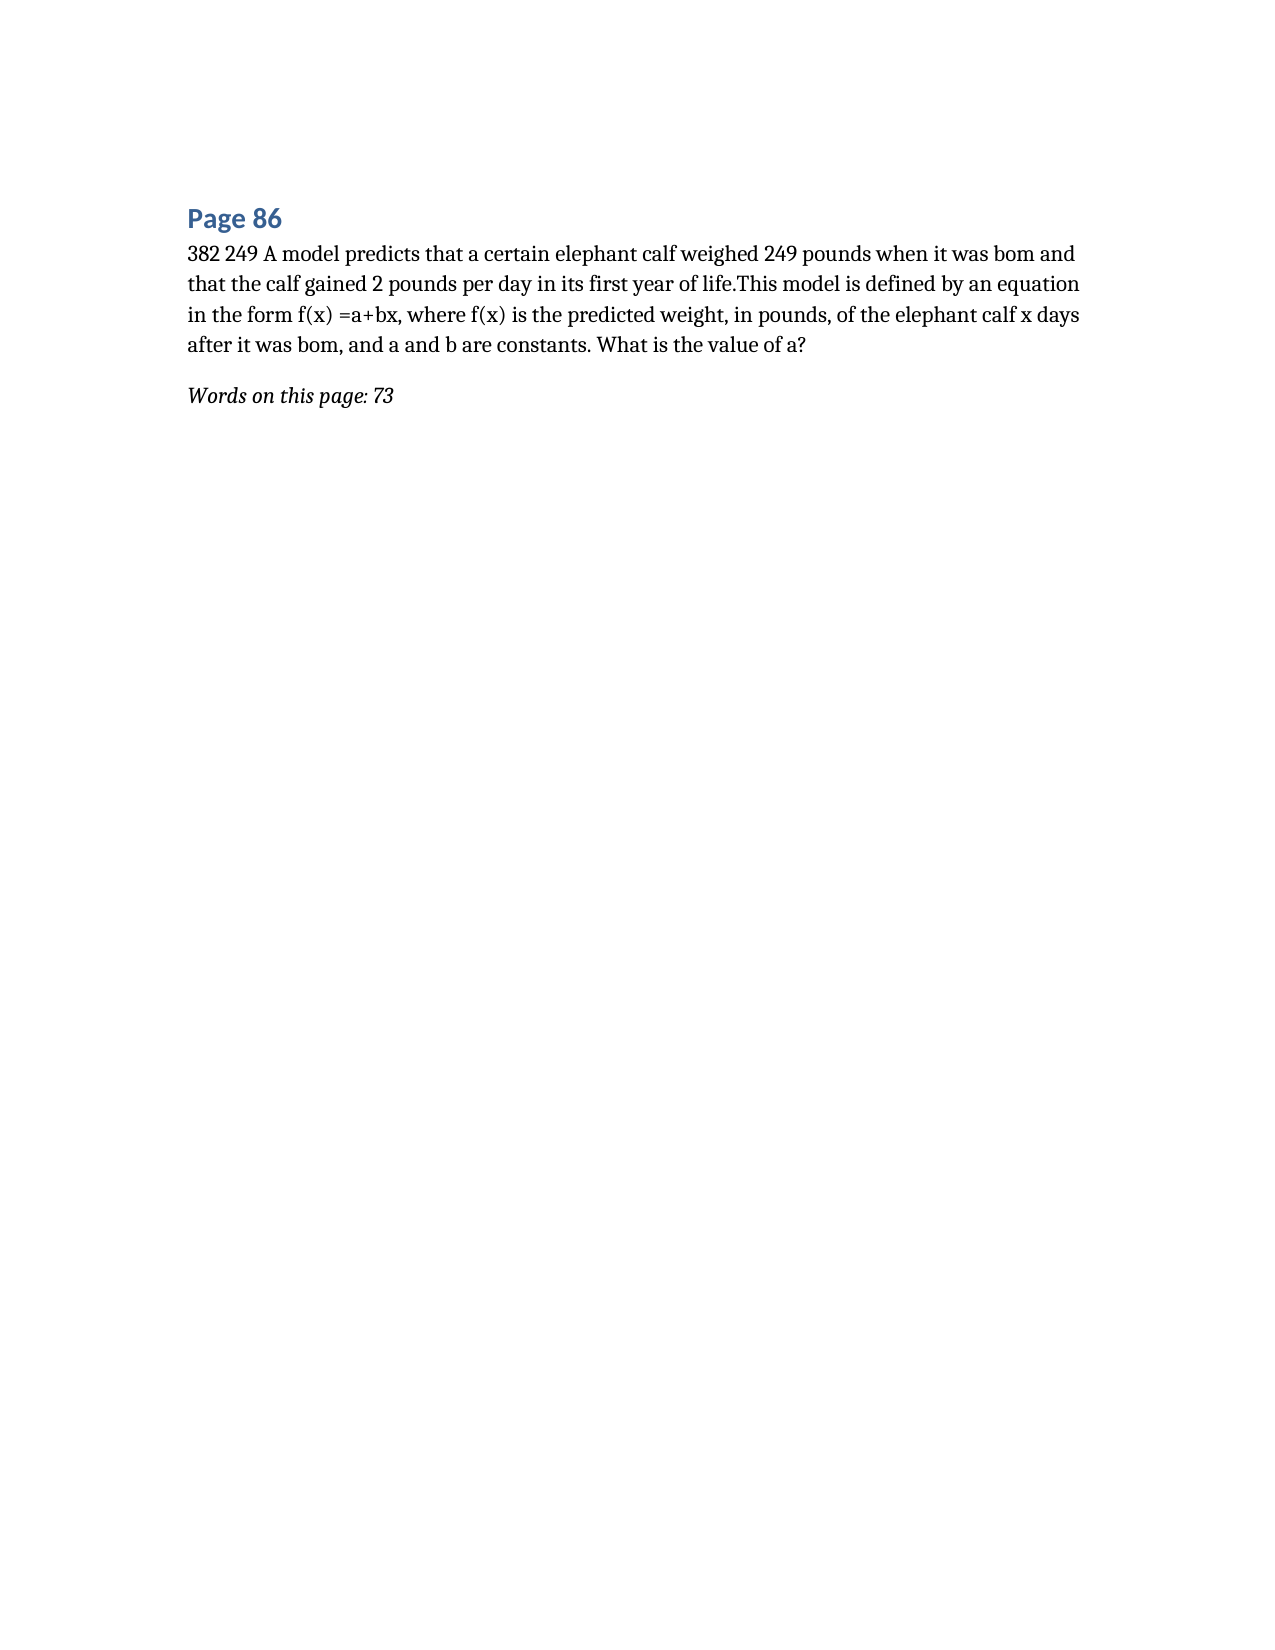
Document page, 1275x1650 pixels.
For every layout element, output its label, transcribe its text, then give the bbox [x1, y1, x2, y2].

text Words on this page: 73 [187, 383, 1087, 409]
text 382 249 A model predicts that a certain elephant calf weighed 249 pounds when it was bom and that the calf gained 2 pounds per day in its first year of life.This model is defined by an equation in the form f(x) =a+bx, where f(x) is the predicted weight, in pounds, of the elephant calf x days after it was bom, and a and b are constants. What is the value of a? [187, 241, 1087, 358]
subtitle Page 86 [187, 200, 1087, 236]
